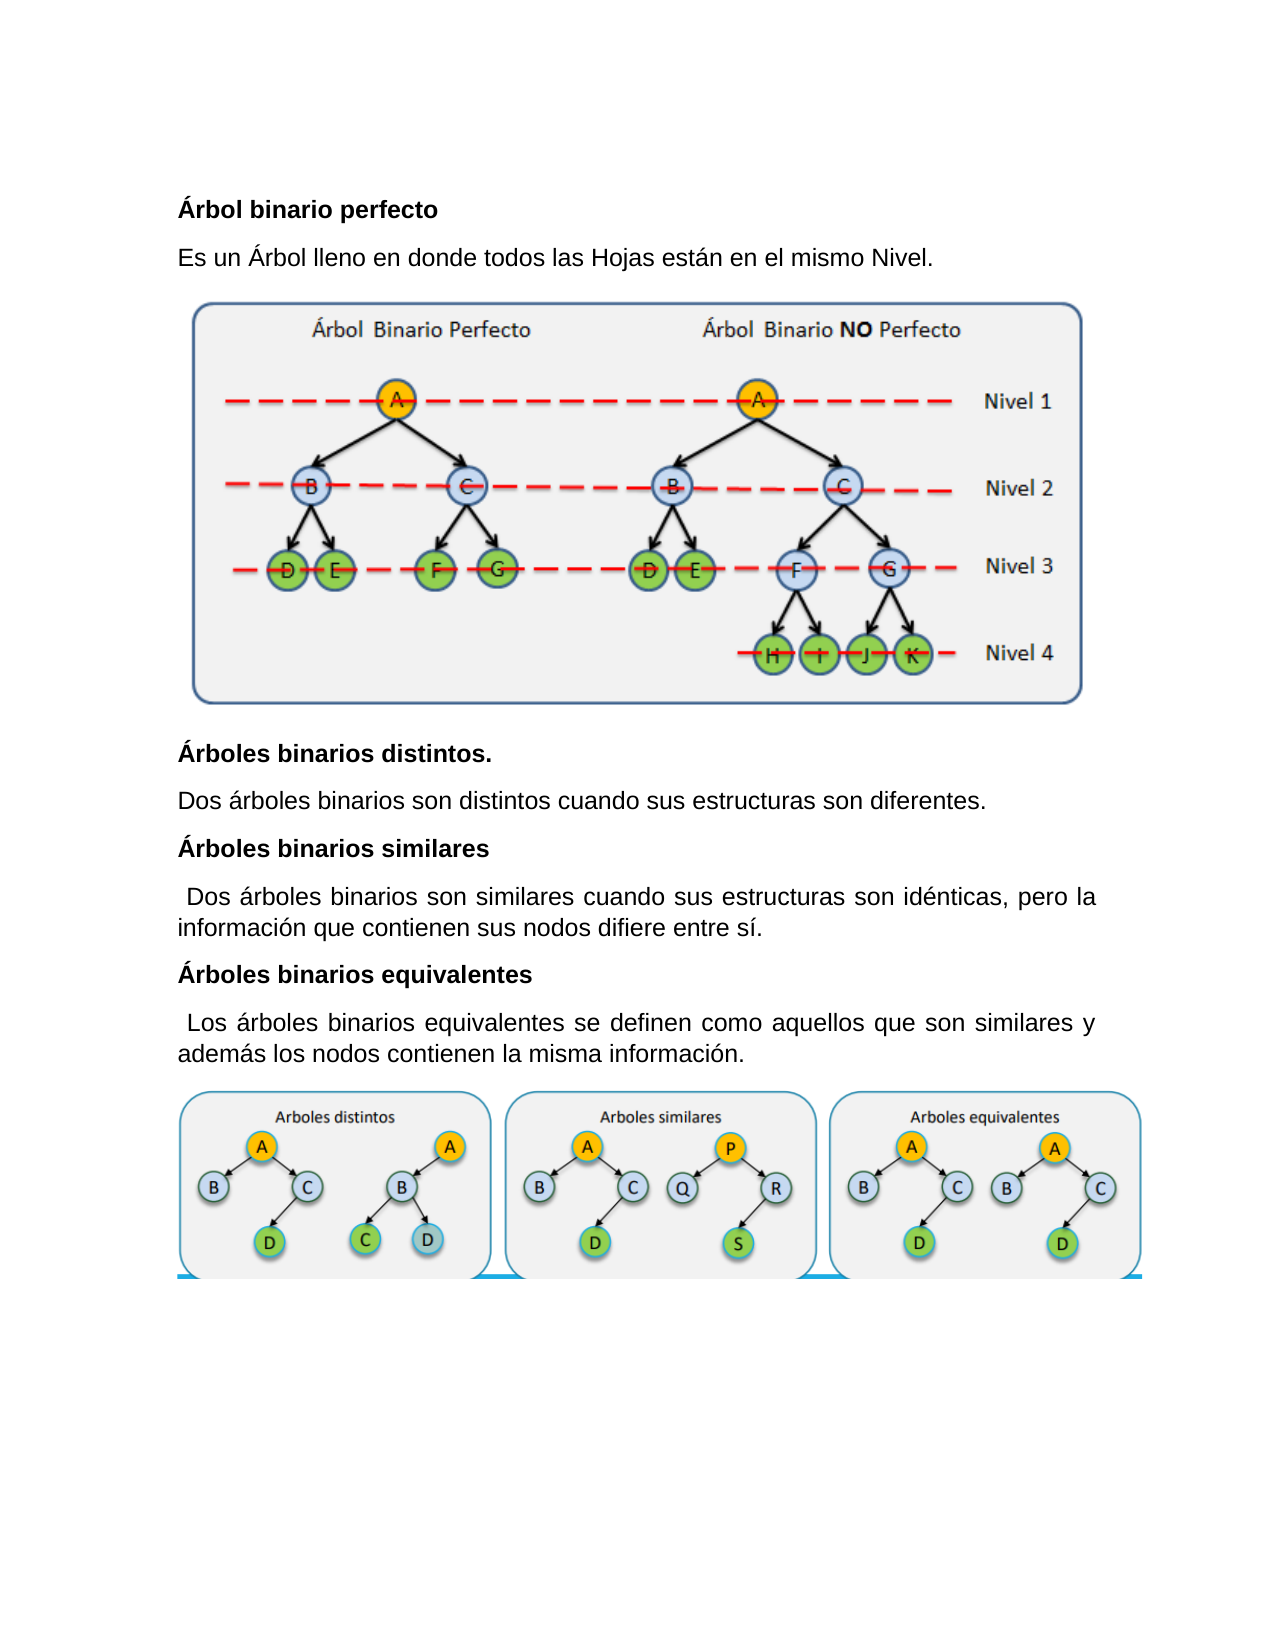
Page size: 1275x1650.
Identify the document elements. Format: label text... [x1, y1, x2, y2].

picture [177, 290, 1098, 720]
text Árboles binarios distintos. [177, 738, 1098, 767]
text Dos árboles binarios son distintos cuando sus estructuras son diferentes. [177, 786, 1098, 815]
text Árboles binarios equivalentes [177, 960, 1098, 989]
text Los árboles binarios equivalentes se definen como aquellos que son similares y además los nodos contienen la misma información. [177, 1008, 1098, 1068]
text Es un Árbol lleno en donde todos las Hojas están en el mismo Nivel. [177, 243, 1098, 272]
text Árbol binario perfecto [177, 195, 1098, 224]
picture [177, 1086, 1143, 1279]
text Árboles binarios similares [177, 834, 1098, 863]
text Dos árboles binarios son similares cuando sus estructuras son idénticas, pero la información que contienen sus nodos difiere entre sí. [177, 882, 1098, 941]
